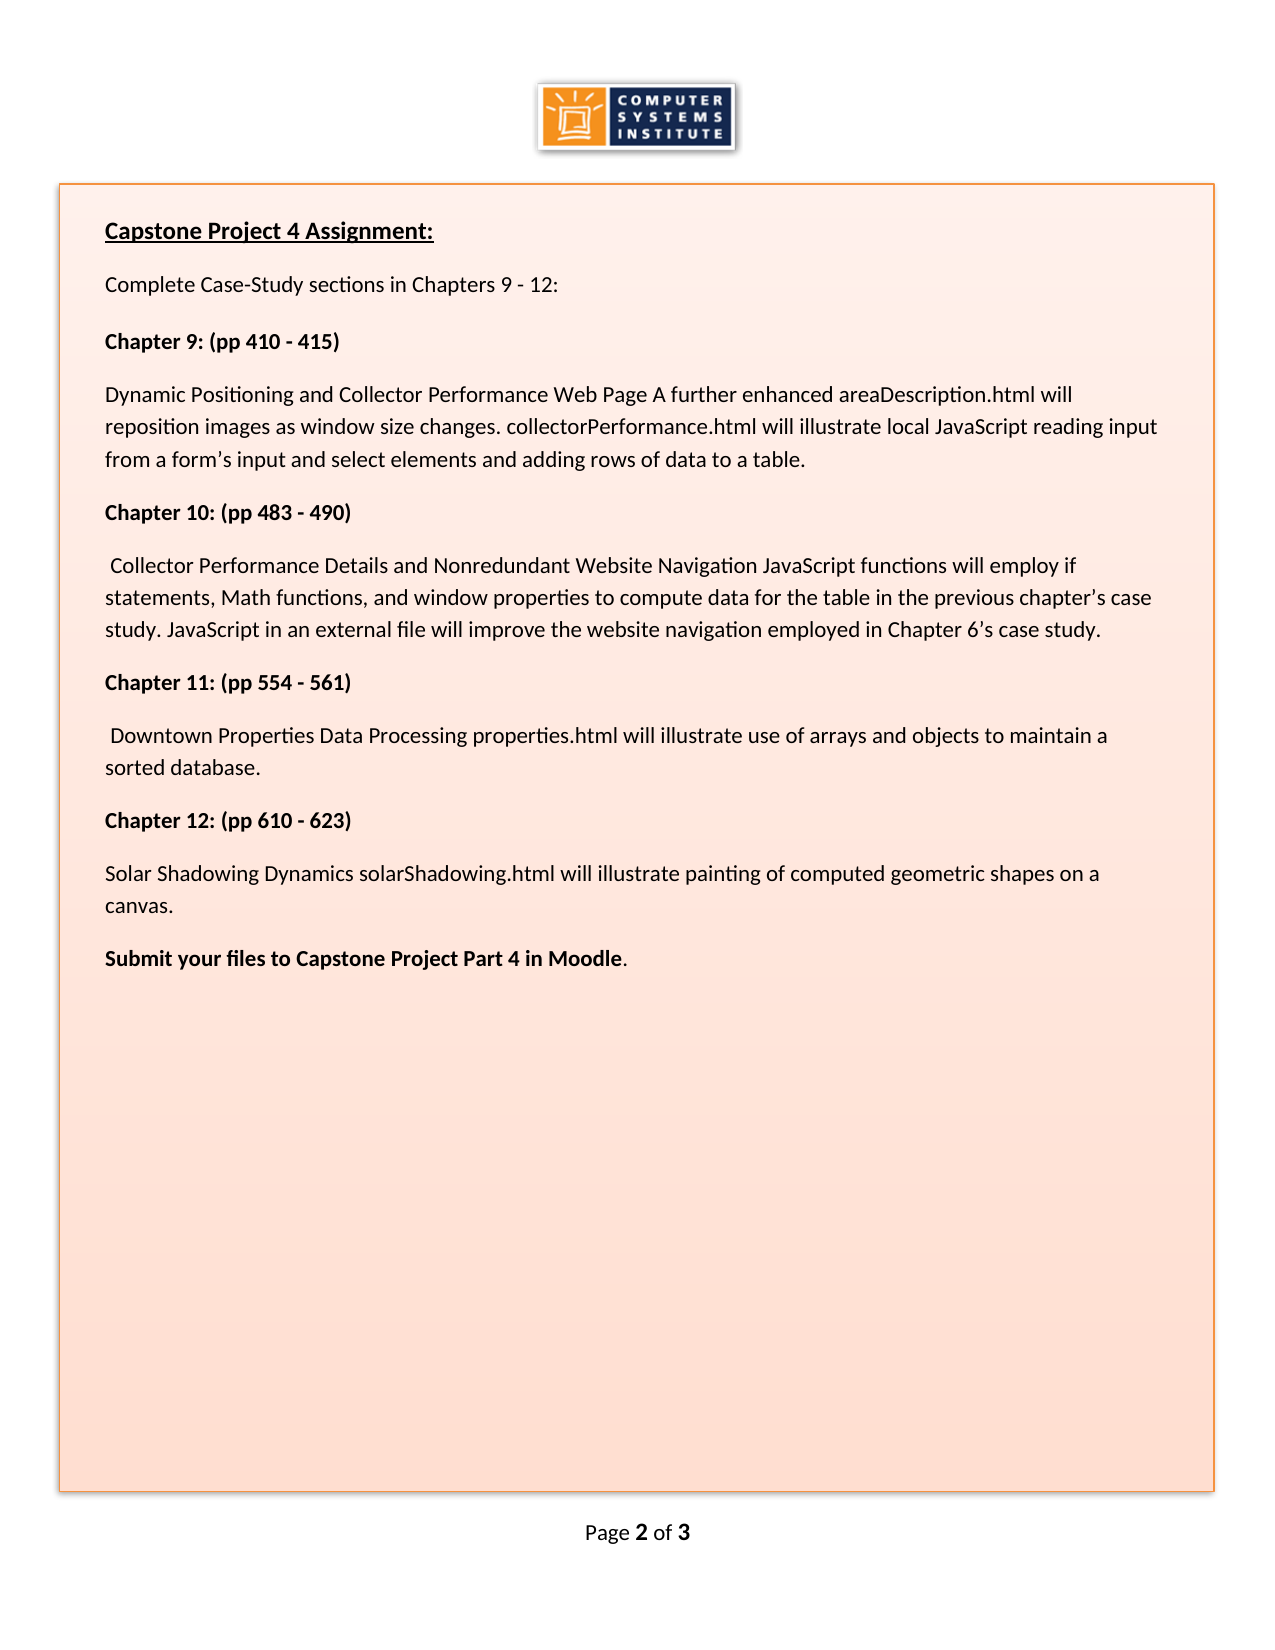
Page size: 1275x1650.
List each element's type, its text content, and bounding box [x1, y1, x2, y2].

text Chapter 12: (pp 610 - 623) [105, 806, 1170, 834]
text Dynamic Positioning and Collector Performance Web Page A further enhanced areaDescription.html will reposition images as window size changes. collectorPerformance.html will illustrate local JavaScript reading input from a form’s input and select elements and adding rows of data to a table. [105, 380, 1170, 473]
picture [532, 75, 743, 159]
text Chapter 11: (pp 554 - 561) [105, 668, 1170, 696]
text Chapter 9: (pp 410 - 415) [105, 327, 1170, 355]
text Solar Shadowing Dynamics solarShadowing.html will illustrate painting of computed geometric shapes on a canvas. [105, 859, 1170, 919]
text Submit your files to Capstone Project Part 4 in Moodle. [105, 944, 1164, 972]
text Collector Performance Details and Nonredundant Website Navigation JavaScript functions will employ if statements, Math functions, and window properties to compute data for the table in the previous chapter’s case study. JavaScript in an external file will improve the website navigation employed in Chapter 6’s case study. [105, 551, 1170, 643]
text Chapter 10: (pp 483 - 490) [105, 498, 1170, 526]
text Complete Case-Study sections in Chapters 9 - 12: [105, 271, 1164, 298]
text Capstone Project 4 Assignment: [105, 215, 1170, 245]
text Downtown Properties Data Processing properties.html will illustrate use of arrays and objects to maintain a sorted database. [105, 721, 1170, 781]
